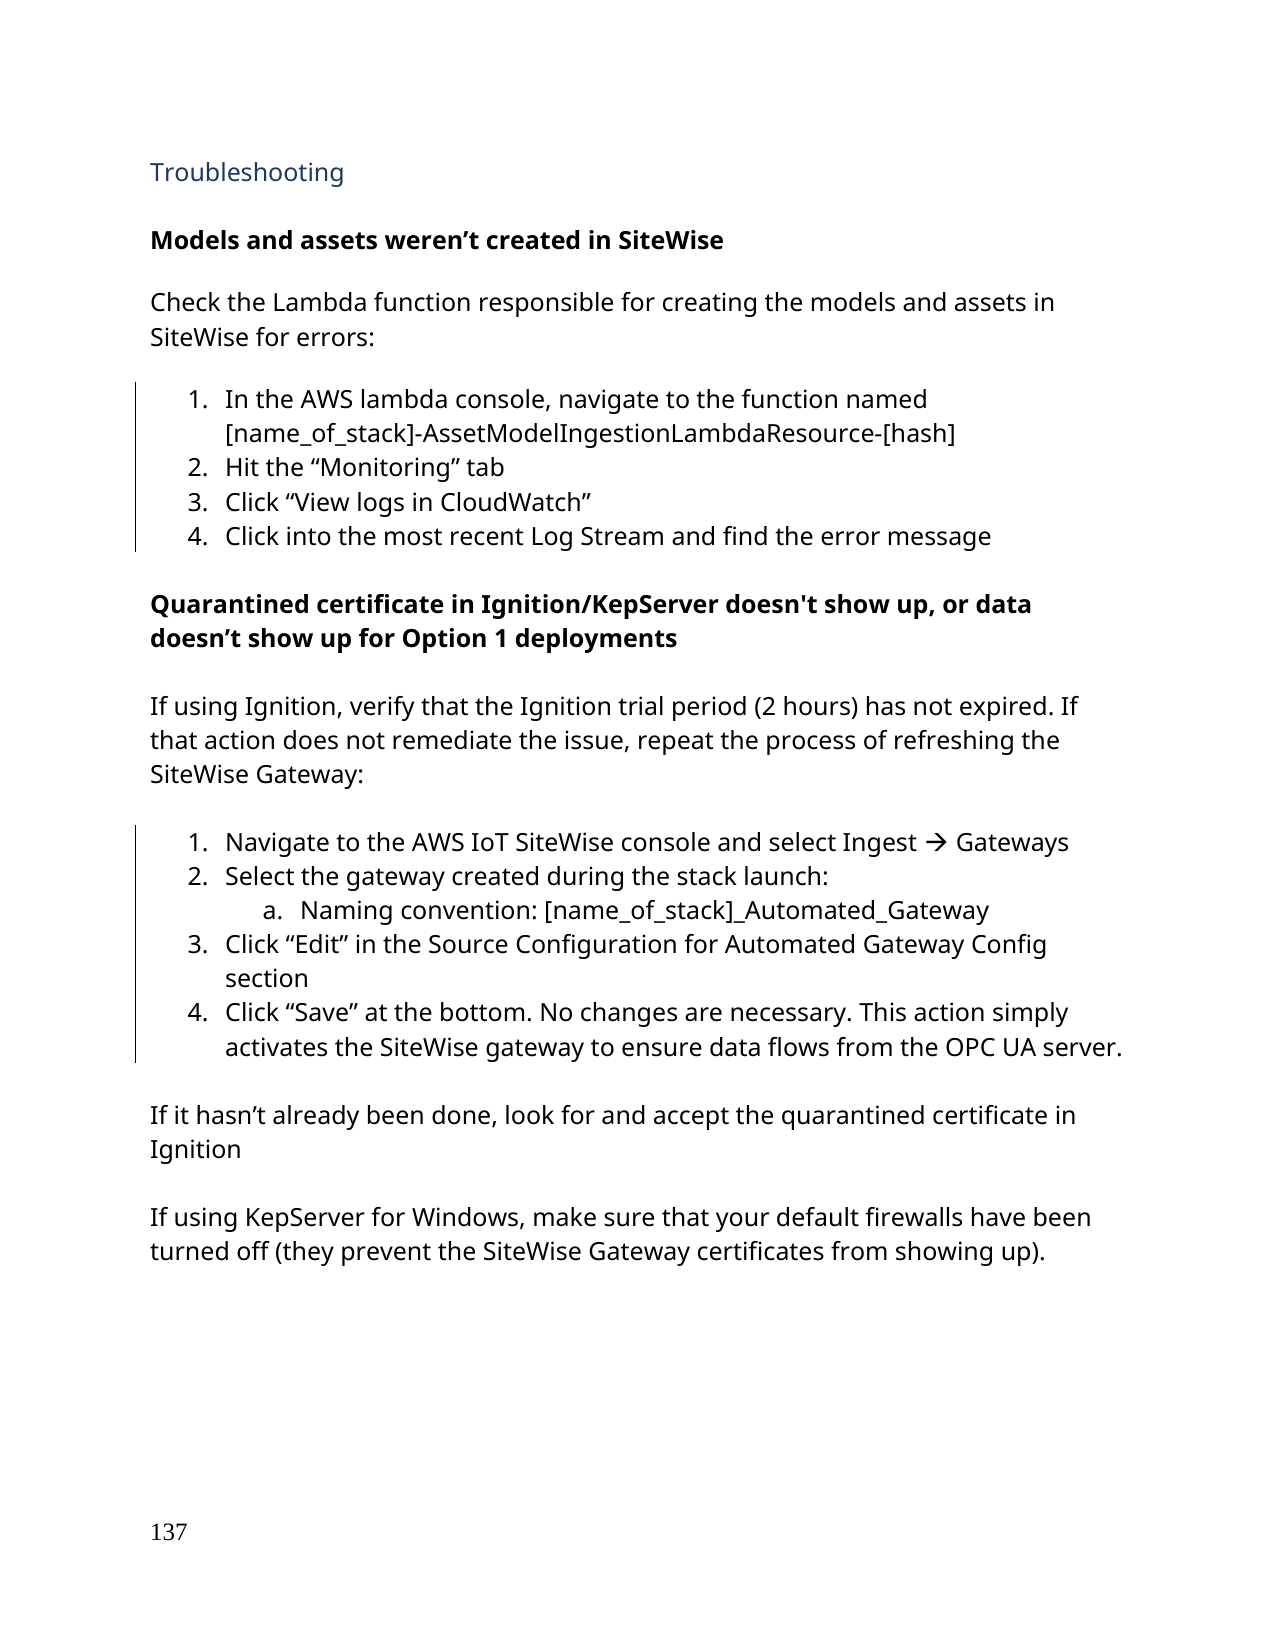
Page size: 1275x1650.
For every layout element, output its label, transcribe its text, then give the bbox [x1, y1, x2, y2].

list Hit the “Monitoring” tab [187, 450, 1125, 484]
list Naming convention: [name_of_stack]_Automated_Gateway [262, 893, 1125, 927]
list In the AWS lambda console, navigate to the function named [name_of_stack]-AssetModelIngestionLambdaResource-[hash] [187, 382, 1125, 450]
text Models and assets weren’t created in SiteWise [150, 222, 1125, 256]
subtitle Troubleshooting [150, 154, 1125, 188]
text If using Ignition, verify that the Ignition trial period (2 hours) has not expired. If that action does not remediate the issue, repeat the process of refreshing the SiteWise Gateway: [150, 688, 1125, 791]
list Click “Edit” in the Source Configuration for Automated Gateway Config section [187, 927, 1125, 995]
text If using KepServer for Windows, make sure that your default firewalls have been turned off (they prevent the SiteWise Gateway certificates from showing up). [150, 1199, 1125, 1296]
text Check the Lambda function responsible for creating the models and assets in SiteWise for errors: [150, 285, 1125, 353]
text If it hasn’t already been done, look for and accept the quarantined certificate in Ignition [150, 1097, 1125, 1165]
list Navigate to the AWS IoT SiteWise console and select Ingest Gateways [187, 825, 1125, 859]
list Click “Save” at the bottom. No changes are necessary. This action simply activates the SiteWise gateway to ensure data flows from the OPC UA server. [187, 995, 1125, 1063]
text Quarantined certificate in Ignition/KepServer doesn't show up, or data doesn’t show up for Option 1 deployments [150, 586, 1125, 654]
list Click into the most recent Log Stream and find the error message [187, 518, 1125, 552]
list Select the gateway created during the stack launch: [187, 859, 1125, 893]
list Click “View logs in CloudWatch” [187, 484, 1125, 518]
